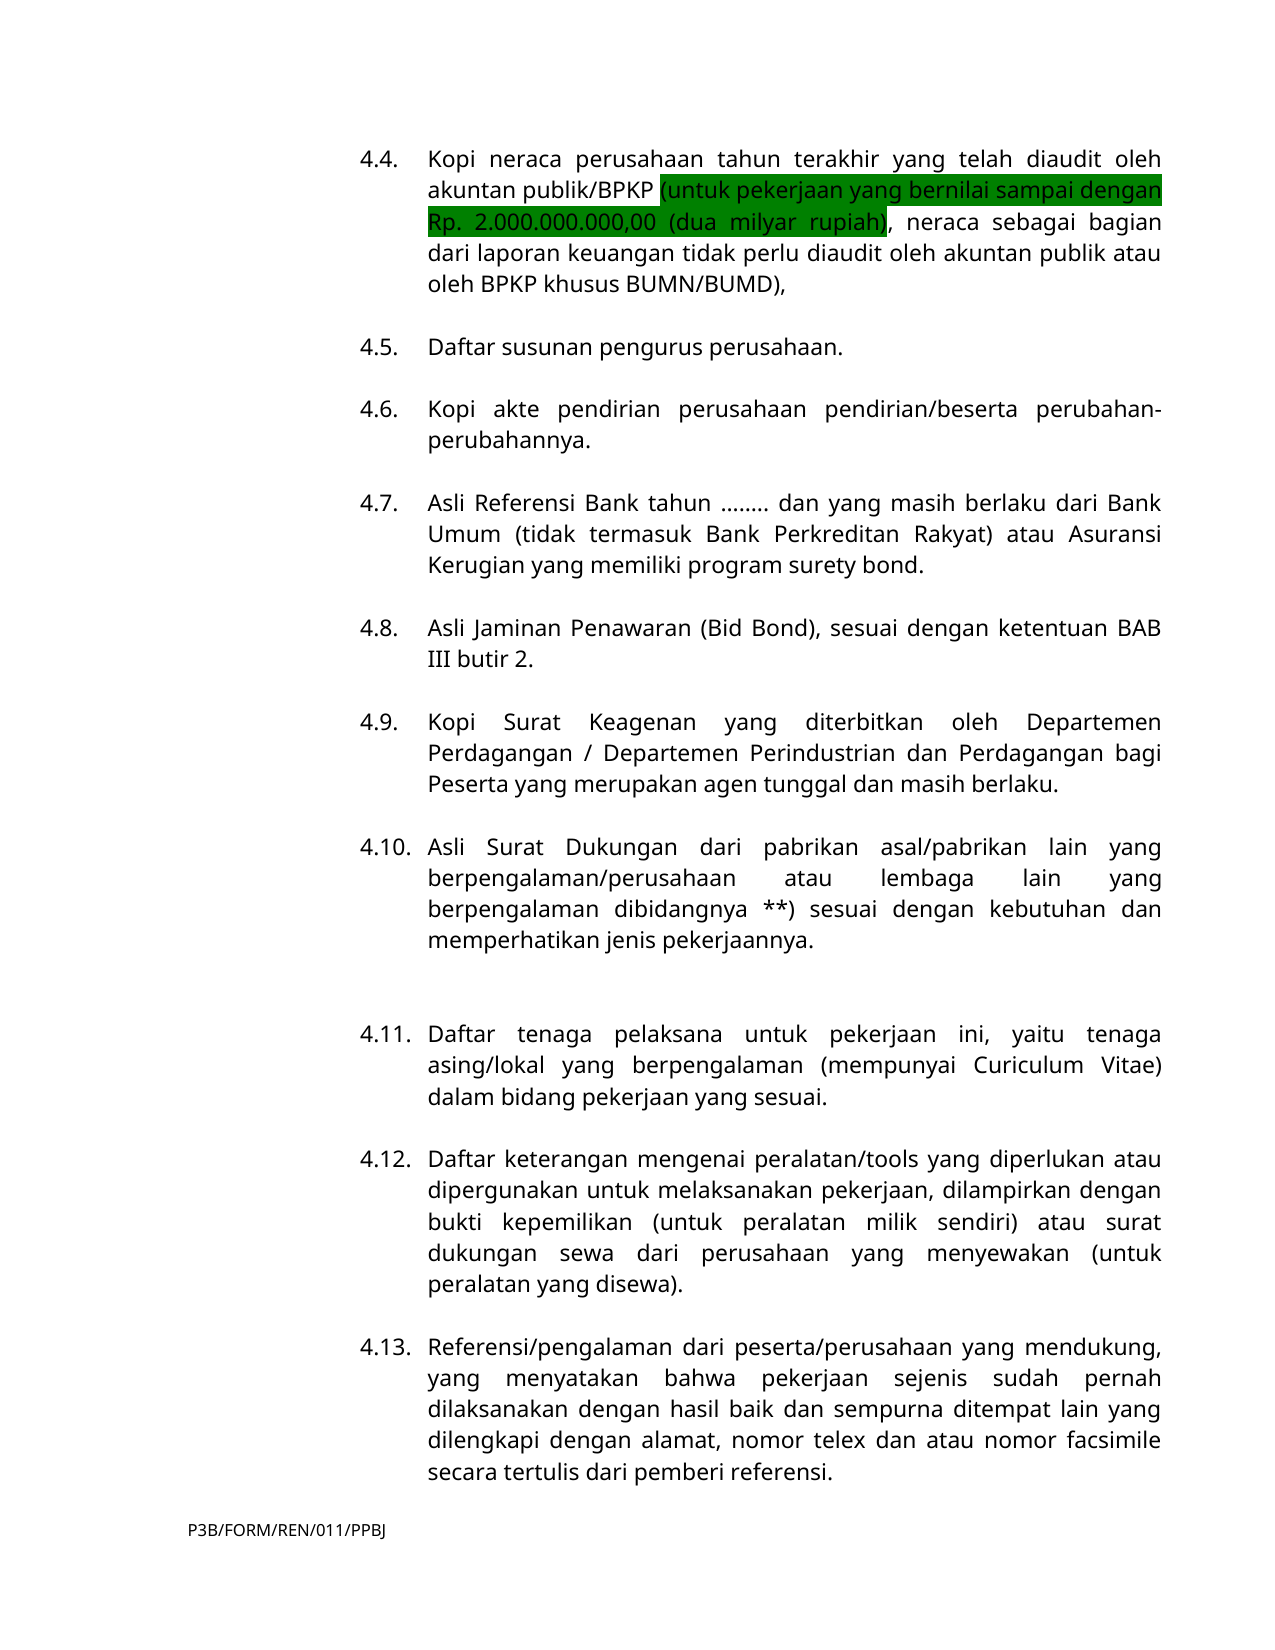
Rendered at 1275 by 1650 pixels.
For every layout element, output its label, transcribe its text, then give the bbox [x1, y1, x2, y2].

list Asli Referensi Bank tahun …….. dan yang masih berlaku dari Bank Umum (tidak termasuk Bank Perkreditan Rakyat) atau Asuransi Kerugian yang memiliki program surety bond. [360, 487, 1162, 581]
list Asli Jaminan Penawaran (Bid Bond), sesuai dengan ketentuan BAB III butir 2. [360, 612, 1162, 674]
list Daftar tenaga pelaksana untuk pekerjaan ini, yaitu tenaga asing/lokal yang berpengalaman (mempunyai Curiculum Vitae) dalam bidang pekerjaan yang sesuai. [360, 1018, 1162, 1112]
list Daftar susunan pengurus perusahaan. [360, 331, 1162, 362]
list Asli Surat Dukungan dari pabrikan asal/pabrikan lain yang berpengalaman/perusahaan atau lembaga lain yang berpengalaman dibidangnya **) sesuai dengan kebutuhan dan memperhatikan jenis pekerjaannya. [360, 831, 1162, 956]
list Kopi neraca perusahaan tahun terakhir yang telah diaudit oleh akuntan publik/BPKP (untuk pekerjaan yang bernilai sampai dengan Rp. 2.000.000.000,00 (dua milyar rupiah), neraca sebagai bagian dari laporan keuangan tidak perlu diaudit oleh akuntan publik atau oleh BPKP khusus BUMN/BUMD), [360, 143, 1162, 299]
list Referensi/pengalaman dari peserta/perusahaan yang mendukung, yang menyatakan bahwa pekerjaan sejenis sudah pernah dilaksanakan dengan hasil baik dan sempurna ditempat lain yang dilengkapi dengan alamat, nomor telex dan atau nomor facsimile secara tertulis dari pemberi referensi. [360, 1331, 1162, 1487]
list Kopi Surat Keagenan yang diterbitkan oleh Departemen Perdagangan / Departemen Perindustrian dan Perdagangan bagi Peserta yang merupakan agen tunggal dan masih berlaku. [360, 706, 1162, 799]
list Kopi akte pendirian perusahaan pendirian/beserta perubahan-perubahannya. [360, 393, 1162, 456]
list Daftar keterangan mengenai peralatan/tools yang diperlukan atau dipergunakan untuk melaksanakan pekerjaan, dilampirkan dengan bukti kepemilikan (untuk peralatan milik sendiri) atau surat dukungan sewa dari perusahaan yang menyewakan (untuk peralatan yang disewa). [360, 1143, 1162, 1299]
